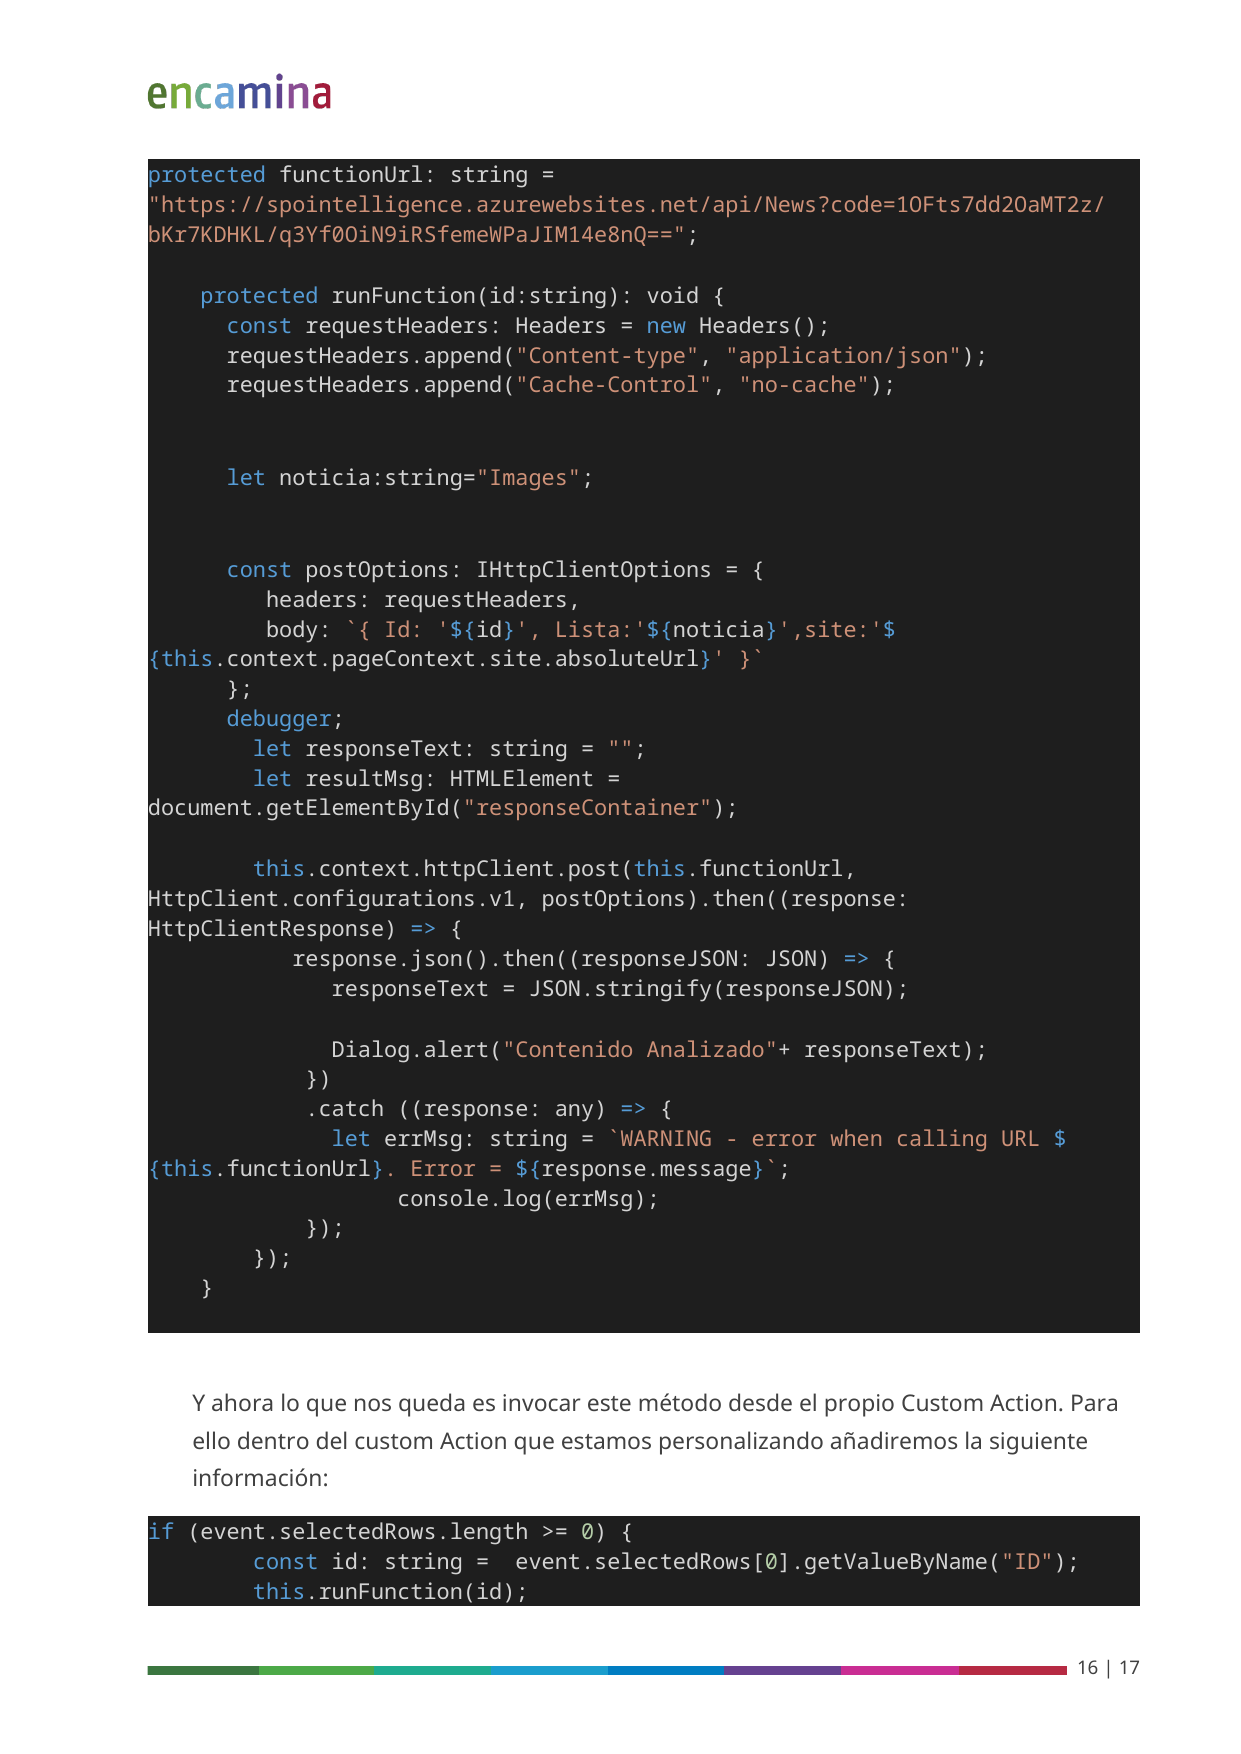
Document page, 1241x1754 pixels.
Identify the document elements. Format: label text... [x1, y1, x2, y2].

text .catch ((response: any) => { [148, 1093, 1140, 1123]
text headers: requestHeaders, [148, 584, 1140, 614]
text }) [148, 1063, 1140, 1093]
text const postOptions: IHttpClientOptions = { [148, 554, 1140, 584]
text protected functionUrl: string = "https://spointelligence.azurewebsites.net/api/News?code=1OFts7dd2OaMT2z/bKr7KDHKL/q3Yf0OiN9iRSfemeWPaJIM14e8nQ=="; [148, 159, 1140, 249]
text let resultMsg: HTMLElement = document.getElementById("responseContainer"); [148, 763, 1140, 822]
text const requestHeaders: Headers = new Headers(); [148, 310, 1140, 340]
text Dialog.alert("Contenido Analizado"+ responseText); [148, 1034, 1140, 1063]
text this.context.httpClient.post(this.functionUrl, HttpClient.configurations.v1, postOptions).then((response: HttpClientResponse) => { [148, 853, 1140, 943]
text body: `{ Id: '${id}', Lista:'${noticia}',site:'${this.context.pageContext.site.absoluteUrl}' }` [148, 614, 1140, 673]
text requestHeaders.append("Cache-Control", "no-cache"); [148, 369, 1140, 399]
text let noticia:string="Images"; [148, 462, 1140, 492]
text debugger; [148, 703, 1140, 733]
text if (event.selectedRows.length >= 0) { [148, 1516, 1140, 1546]
text const id: string = event.selectedRows[0].getValueByName("ID"); [148, 1546, 1140, 1576]
text console.log(errMsg); [148, 1183, 1140, 1212]
text requestHeaders.append("Content-type", "application/json"); [148, 340, 1140, 369]
text Y ahora lo que nos queda es invocar este método desde el propio Custom Action. Para ello dentro del custom Action que estamos personalizando añadiremos la siguiente información: [192, 1387, 1140, 1493]
picture [147, 1666, 1067, 1675]
text let errMsg: string = `WARNING - error when calling URL ${this.functionUrl}. Error = ${response.message}`; [148, 1123, 1140, 1183]
text } [148, 1272, 1140, 1302]
text }; [148, 673, 1140, 703]
text }); [148, 1242, 1140, 1272]
text let responseText: string = ""; [148, 733, 1140, 763]
text response.json().then((responseJSON: JSON) => { [148, 943, 1140, 973]
text responseText = JSON.stringify(responseJSON); [148, 973, 1140, 1002]
text this.runFunction(id); [148, 1576, 1140, 1606]
picture [147, 73, 331, 109]
text }); [148, 1212, 1140, 1242]
text protected runFunction(id:string): void { [148, 280, 1140, 310]
